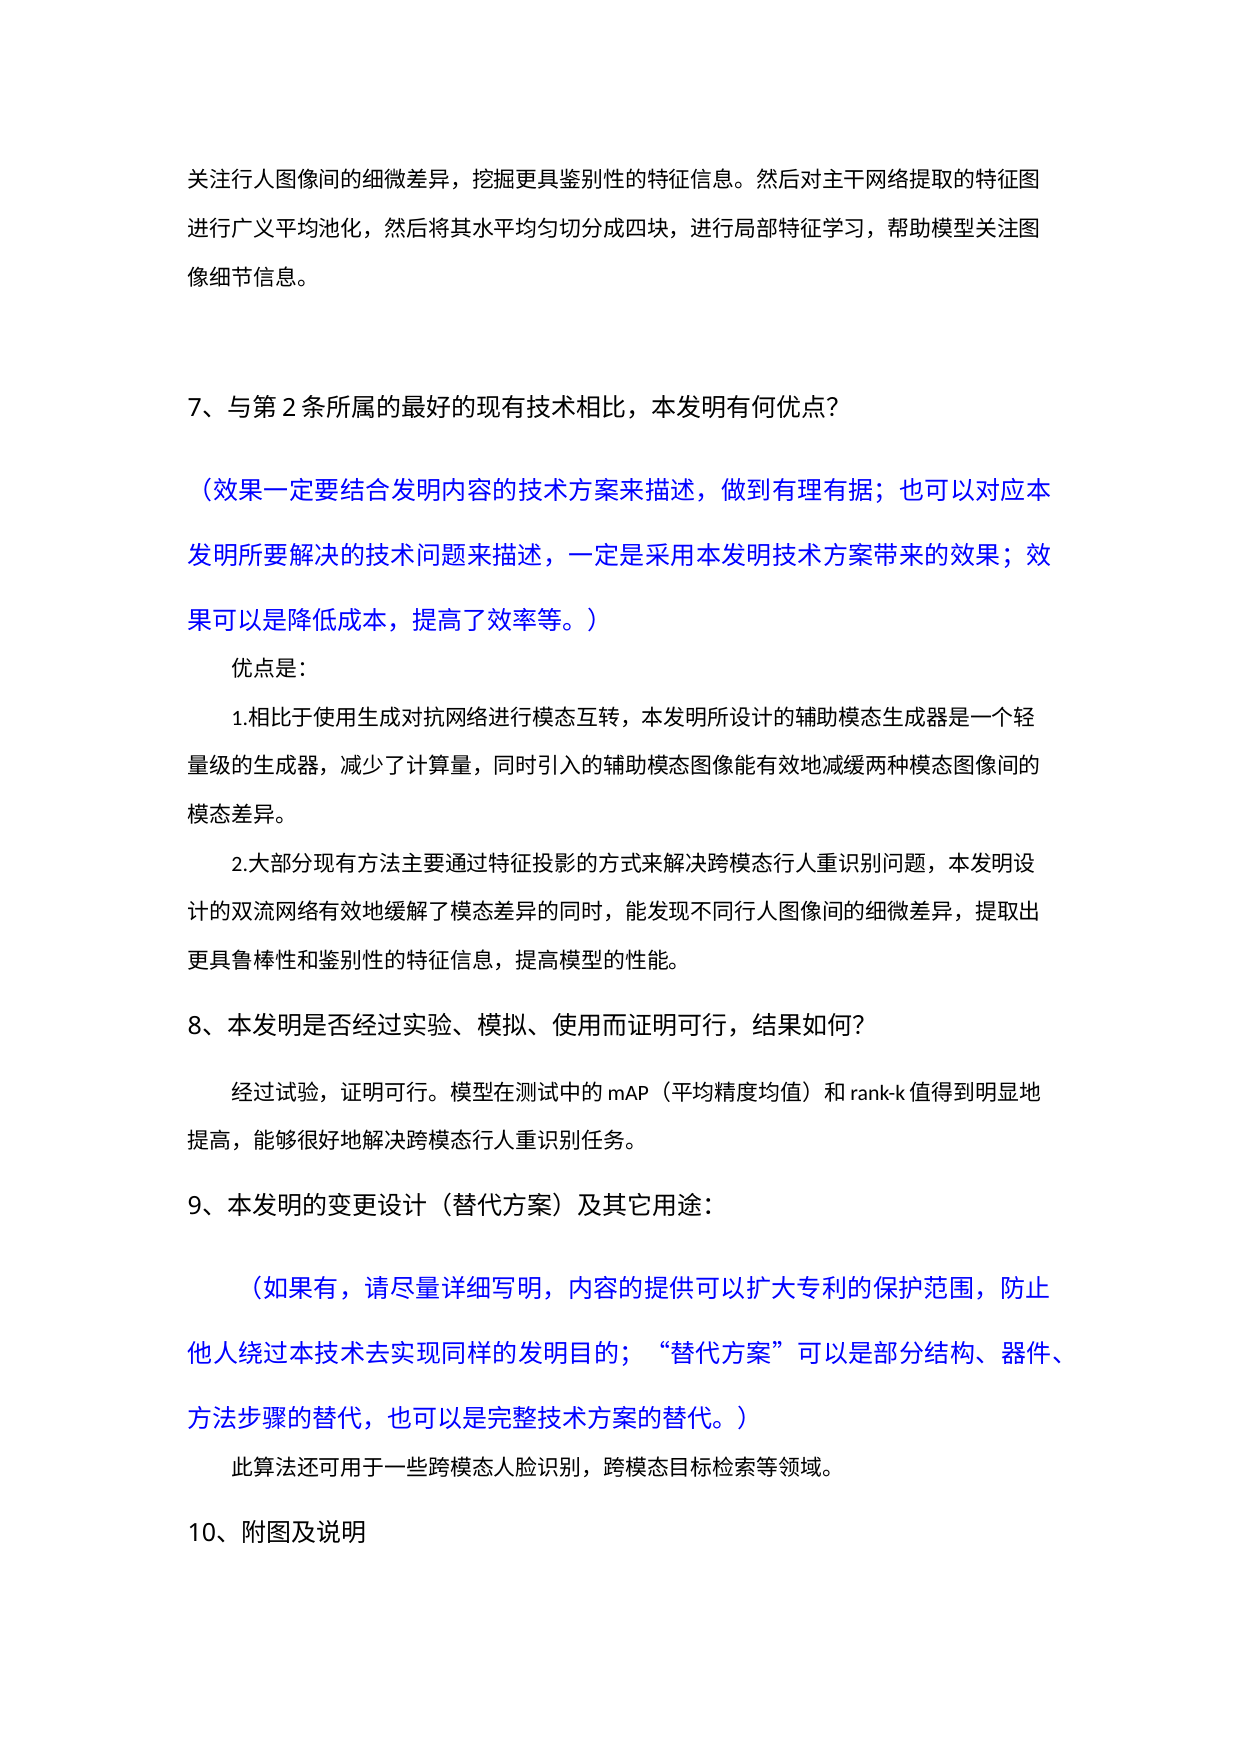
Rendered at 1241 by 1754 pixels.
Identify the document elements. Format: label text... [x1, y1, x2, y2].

text 优点是： [187, 651, 1053, 683]
text 此算法还可用于一些跨模态人脸识别，跨模态目标检索等领域。 [187, 1449, 1053, 1482]
text 2.大部分现有方法主要通过特征投影的方式来解决跨模态行人重识别问题，本发明设计的双流网络有效地缓解了模态差异的同时，能发现不同行人图像间的细微差异，提取出更具鲁棒性和鉴别性的特征信息，提高模型的性能。 [187, 845, 1053, 975]
text 7、与第2条所属的最好的现有技术相比，本发明有何优点？ [187, 373, 1053, 438]
text 8、本发明是否经过实验、模拟、使用而证明可行，结果如何？ [187, 991, 1053, 1056]
text 经过试验，证明可行。模型在测试中的mAP（平均精度均值）和rank-k值得到明显地提高，能够很好地解决跨模态行人重识别任务。 [187, 1074, 1053, 1155]
text 10、附图及说明 [187, 1498, 1053, 1563]
list （效果一定要结合发明内容的技术方案来描述，做到有理有据；也可以对应本发明所要解决的技术问题来描述，一定是采用本发明技术方案带来的效果；效果可以是降低成本，提高了效率等。） [187, 456, 1053, 651]
text 1.相比于使用生成对抗网络进行模态互转，本发明所设计的辅助模态生成器是一个轻量级的生成器，减少了计算量，同时引入的辅助模态图像能有效地减缓两种模态图像间的模态差异。 [187, 699, 1053, 829]
text 9、本发明的变更设计（替代方案）及其它用途： [187, 1171, 1053, 1236]
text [187, 162, 1053, 292]
list （如果有，请尽量详细写明，内容的提供可以扩大专利的保护范围，防止他人绕过本技术去实现同样的发明目的；“替代方案”可以是部分结构、器件、方法步骤的替代，也可以是完整技术方案的替代。） [187, 1254, 1053, 1449]
